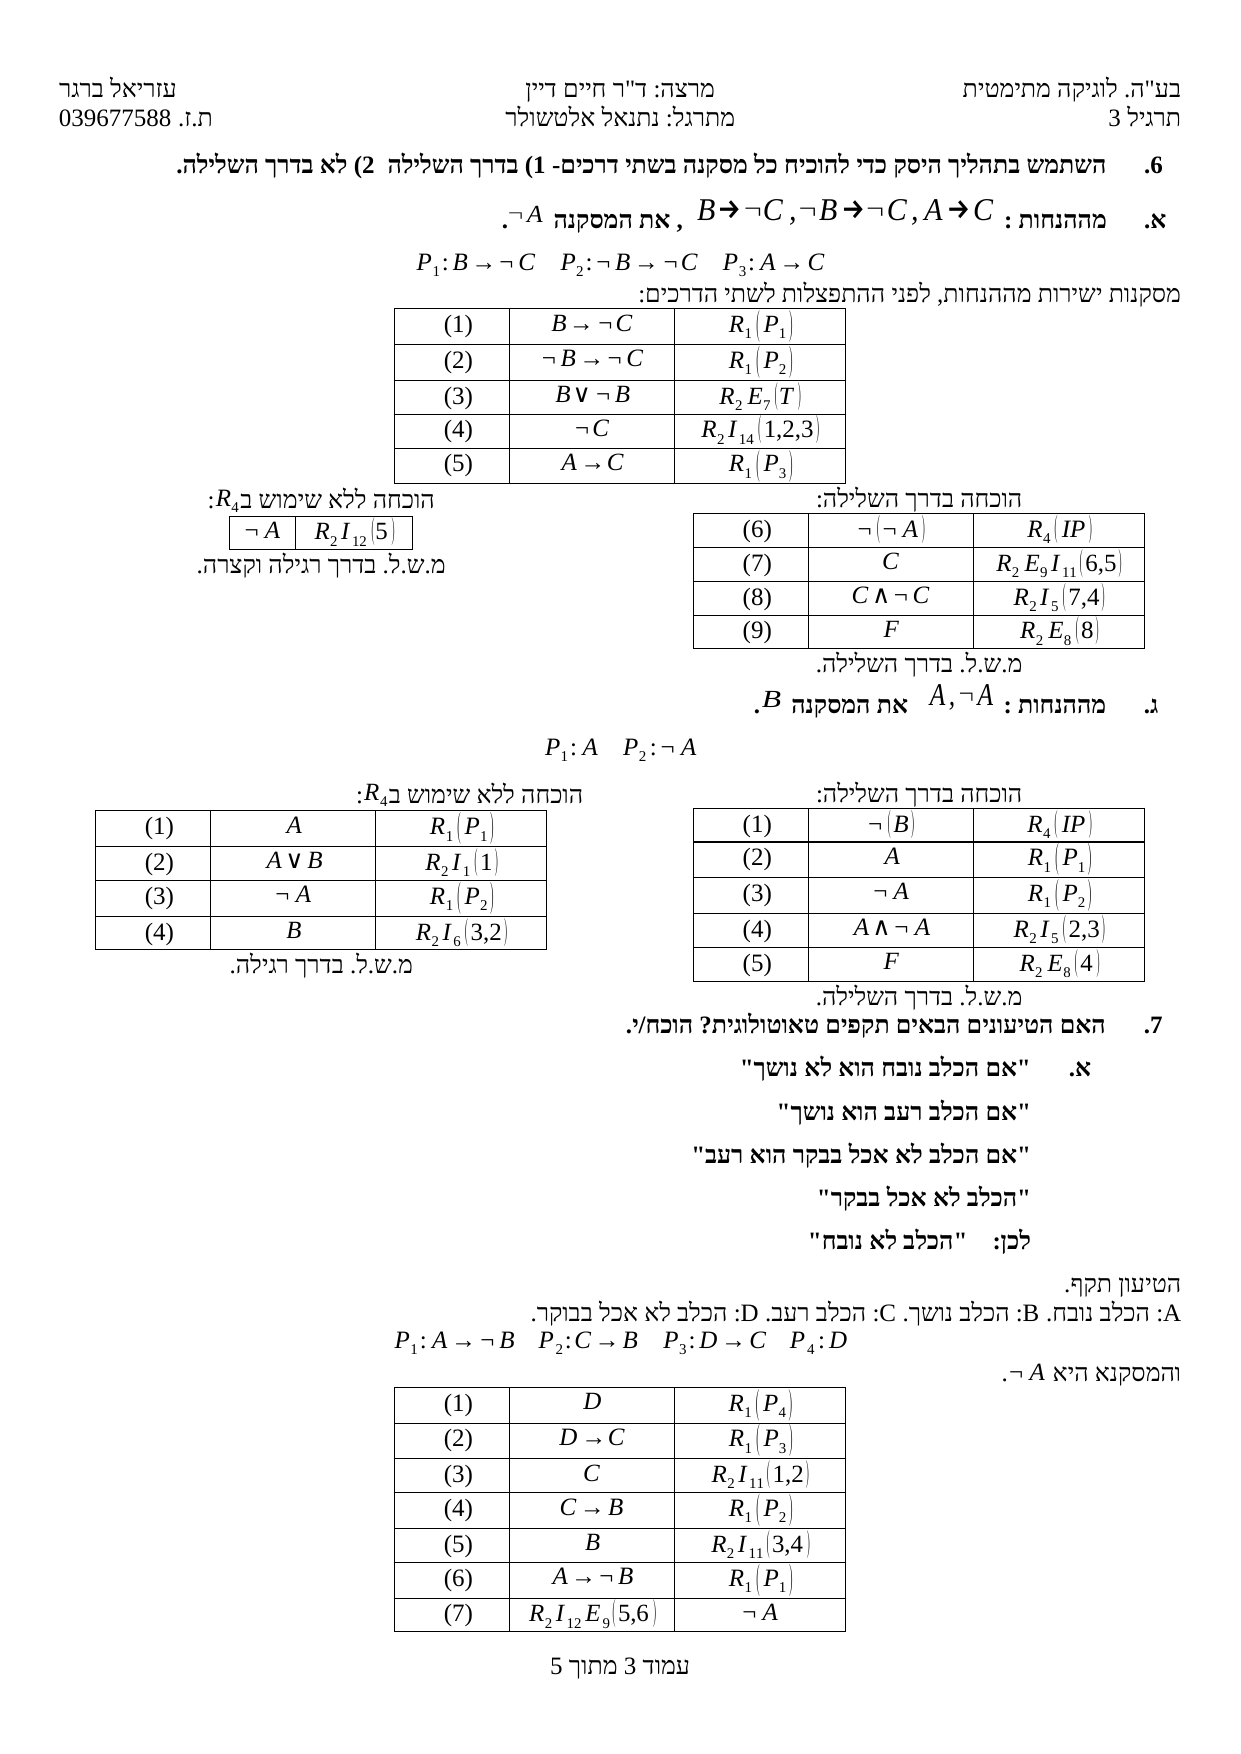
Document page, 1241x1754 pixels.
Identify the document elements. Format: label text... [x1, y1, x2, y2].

table_cell [675, 1424, 845, 1458]
table_cell [96, 881, 210, 916]
table_cell [694, 948, 808, 981]
table_cell [675, 1459, 845, 1492]
table_header [974, 514, 1144, 547]
table_cell [510, 1529, 674, 1562]
table_cell [974, 582, 1144, 614]
text מ.ש.ל. בדרך רגילה וקצרה. [59, 550, 583, 579]
table_header [395, 1388, 509, 1422]
table_cell [395, 415, 509, 447]
table_cell [809, 843, 973, 877]
list מההנחות : את המסקנה . [59, 678, 1144, 719]
text מסקנות ישירות מההנחות, לפני ההתפצלות לשתי הדרכים: [59, 279, 1181, 308]
table_cell [510, 1563, 674, 1597]
table_cell [211, 917, 375, 949]
table_header [974, 809, 1144, 841]
table_cell [510, 1459, 674, 1492]
table_header [694, 514, 808, 547]
table_cell [376, 881, 546, 916]
table_cell [974, 878, 1144, 913]
table_header [675, 1388, 845, 1422]
table_cell [675, 449, 845, 483]
text "אם הכלב לא אכל בבקר הוא רעב" [59, 1140, 1031, 1168]
table_cell [974, 843, 1144, 877]
table_cell [694, 616, 808, 648]
text A: הכלב נובח. B: הכלב נושך. C: הכלב רעב. D: הכלב לא אכל בבוקר. [59, 1298, 1181, 1327]
text לכן: "הכלב לא נובח" [59, 1226, 1031, 1255]
table_cell [694, 914, 808, 947]
table_cell [675, 1563, 845, 1597]
text מ.ש.ל. בדרך השלילה. [657, 649, 1181, 678]
table_header [230, 517, 295, 549]
table_cell [809, 948, 973, 981]
table_cell [675, 415, 845, 447]
table_cell [395, 1493, 509, 1528]
table_cell [376, 847, 546, 880]
table_cell [510, 449, 674, 483]
table_cell [675, 1599, 845, 1631]
table_cell [510, 1424, 674, 1458]
table_cell [809, 616, 973, 648]
table_header [296, 517, 412, 549]
table_cell [694, 878, 808, 913]
text "הכלב לא אכל בבקר" [59, 1183, 1031, 1212]
table_cell [675, 1493, 845, 1528]
table_cell [809, 548, 973, 581]
table_cell [675, 345, 845, 380]
table_cell [96, 847, 210, 880]
table_cell [974, 914, 1144, 947]
text מ.ש.ל. בדרך רגילה. [59, 950, 583, 979]
table_cell [395, 381, 509, 413]
table_header [376, 811, 546, 846]
table_cell [694, 843, 808, 877]
table_cell [510, 345, 674, 380]
table_header [809, 809, 973, 841]
table_header [96, 811, 210, 846]
table_cell [809, 914, 973, 947]
table_cell [96, 917, 210, 949]
table_cell [694, 548, 808, 581]
table_cell [694, 582, 808, 614]
text הטיעון תקף. [59, 1269, 1181, 1298]
table_cell [395, 1563, 509, 1597]
table_cell [675, 381, 845, 413]
list מההנחות : , את המסקנה . [59, 193, 1144, 234]
text הוכחה בדרך השלילה: [657, 779, 1181, 808]
table_cell [395, 1599, 509, 1631]
table_cell [211, 881, 375, 916]
table_cell [675, 1529, 845, 1562]
table_header [510, 309, 674, 344]
table_cell [395, 1459, 509, 1492]
table_cell [974, 616, 1144, 648]
table_header [510, 1388, 674, 1422]
table_header [694, 809, 808, 841]
text מ.ש.ל. בדרך השלילה.הוכחה ללא שימוש ב: [657, 982, 1181, 1010]
table_cell [510, 1493, 674, 1528]
list "אם הכלב נובח הוא לא נושך" [59, 1053, 1069, 1082]
table_cell [395, 449, 509, 483]
text הוכחה בדרך השלילה: [657, 484, 1181, 513]
table_cell [974, 548, 1144, 581]
list האם הטיעונים הבאים תקפים טאוטולוגית? הוכח/י. [59, 1010, 1144, 1039]
table_cell [395, 1424, 509, 1458]
table_cell [395, 1529, 509, 1562]
table_cell [510, 1599, 674, 1631]
table_cell [510, 381, 674, 413]
table_cell [211, 847, 375, 880]
table_cell [974, 948, 1144, 981]
table_header [675, 309, 845, 344]
text "אם הכלב רעב הוא נושך" [59, 1097, 1031, 1125]
list השתמש בתהליך היסק כדי להוכיח כל מסקנה בשתי דרכים- 1) בדרך השלילה 2) לא בדרך השלילה. [59, 150, 1144, 179]
table_cell [809, 582, 973, 614]
table_cell [395, 345, 509, 380]
table_header [211, 811, 375, 846]
table_cell [376, 917, 546, 949]
table_cell [510, 415, 674, 447]
table_header [809, 514, 973, 547]
text הוכחה ללא שימוש ב: [59, 484, 583, 516]
table_cell [809, 878, 973, 913]
text והמסקנא היא . [59, 1358, 1181, 1387]
table_header [395, 309, 509, 344]
